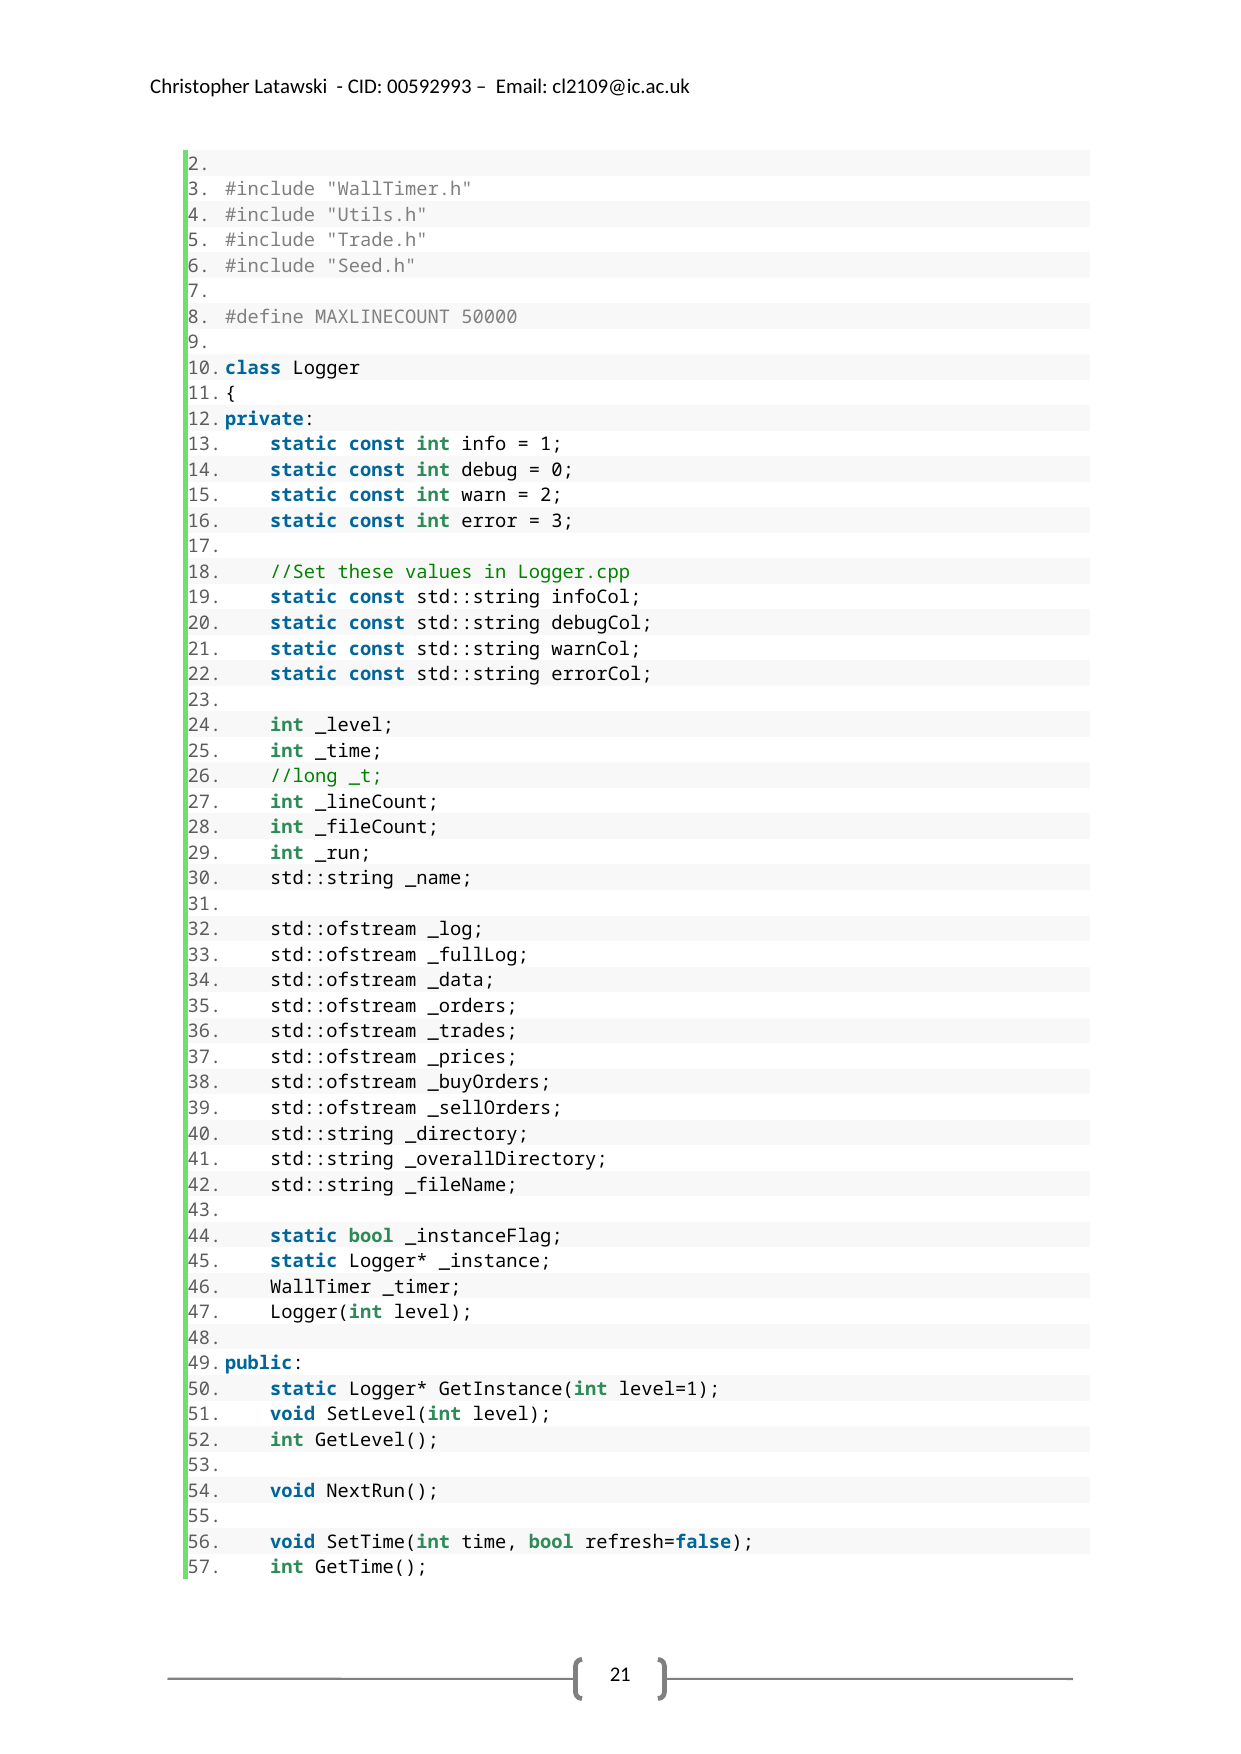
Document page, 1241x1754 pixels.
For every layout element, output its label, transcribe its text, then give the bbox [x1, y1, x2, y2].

list { [188, 380, 1090, 405]
list std::string _directory; [188, 1120, 1090, 1145]
list std::string _name; [188, 864, 1090, 890]
list int GetTime(); [188, 1554, 1090, 1579]
list std::ofstream _fullLog; [188, 941, 1090, 967]
list std::ofstream _prices; [188, 1043, 1090, 1069]
list #include "Trade.h" [188, 227, 1090, 252]
list #include "Utils.h" [188, 201, 1090, 227]
list static const std::string errorCol; [188, 660, 1090, 686]
list #define MAXLINECOUNT 50000 [188, 303, 1090, 329]
list int _lineCount; [188, 788, 1090, 813]
list Logger(int level); [188, 1298, 1090, 1324]
list WallTimer _timer; [188, 1273, 1090, 1298]
list static bool _instanceFlag; [188, 1222, 1090, 1247]
list public: [188, 1349, 1090, 1375]
list std::ofstream _log; [188, 916, 1090, 941]
list class Logger [188, 354, 1090, 380]
list static const int error = 3; [188, 507, 1090, 533]
list std::ofstream _orders; [188, 992, 1090, 1018]
list std::string _fileName; [188, 1171, 1090, 1196]
list static const std::string infoCol; [188, 584, 1090, 609]
list int GetLevel(); [188, 1426, 1090, 1452]
list std::ofstream _buyOrders; [188, 1069, 1090, 1094]
list static const std::string warnCol; [188, 635, 1090, 660]
list std::ofstream _data; [188, 967, 1090, 992]
list void SetLevel(int level); [188, 1401, 1090, 1426]
list static const int info = 1; [188, 431, 1090, 456]
list #include "Seed.h" [188, 252, 1090, 278]
list static Logger* GetInstance(int level=1); [188, 1375, 1090, 1401]
list static Logger* _instance; [188, 1247, 1090, 1273]
list std::ofstream _sellOrders; [188, 1094, 1090, 1120]
list std::ofstream _trades; [188, 1018, 1090, 1043]
list int _time; [188, 737, 1090, 762]
list static const int debug = 0; [188, 456, 1090, 482]
list std::string _overallDirectory; [188, 1145, 1090, 1171]
list void NextRun(); [188, 1477, 1090, 1503]
list static const std::string debugCol; [188, 609, 1090, 635]
list private: [188, 405, 1090, 431]
list //Set these values in Logger.cpp [188, 558, 1090, 584]
list void SetTime(int time, bool refresh=false); [188, 1528, 1090, 1554]
list static const int warn = 2; [188, 482, 1090, 507]
list int _level; [188, 711, 1090, 737]
list int _run; [188, 839, 1090, 864]
list //long _t; [188, 762, 1090, 788]
list int _fileCount; [188, 813, 1090, 839]
list #include "WallTimer.h" [188, 176, 1090, 201]
